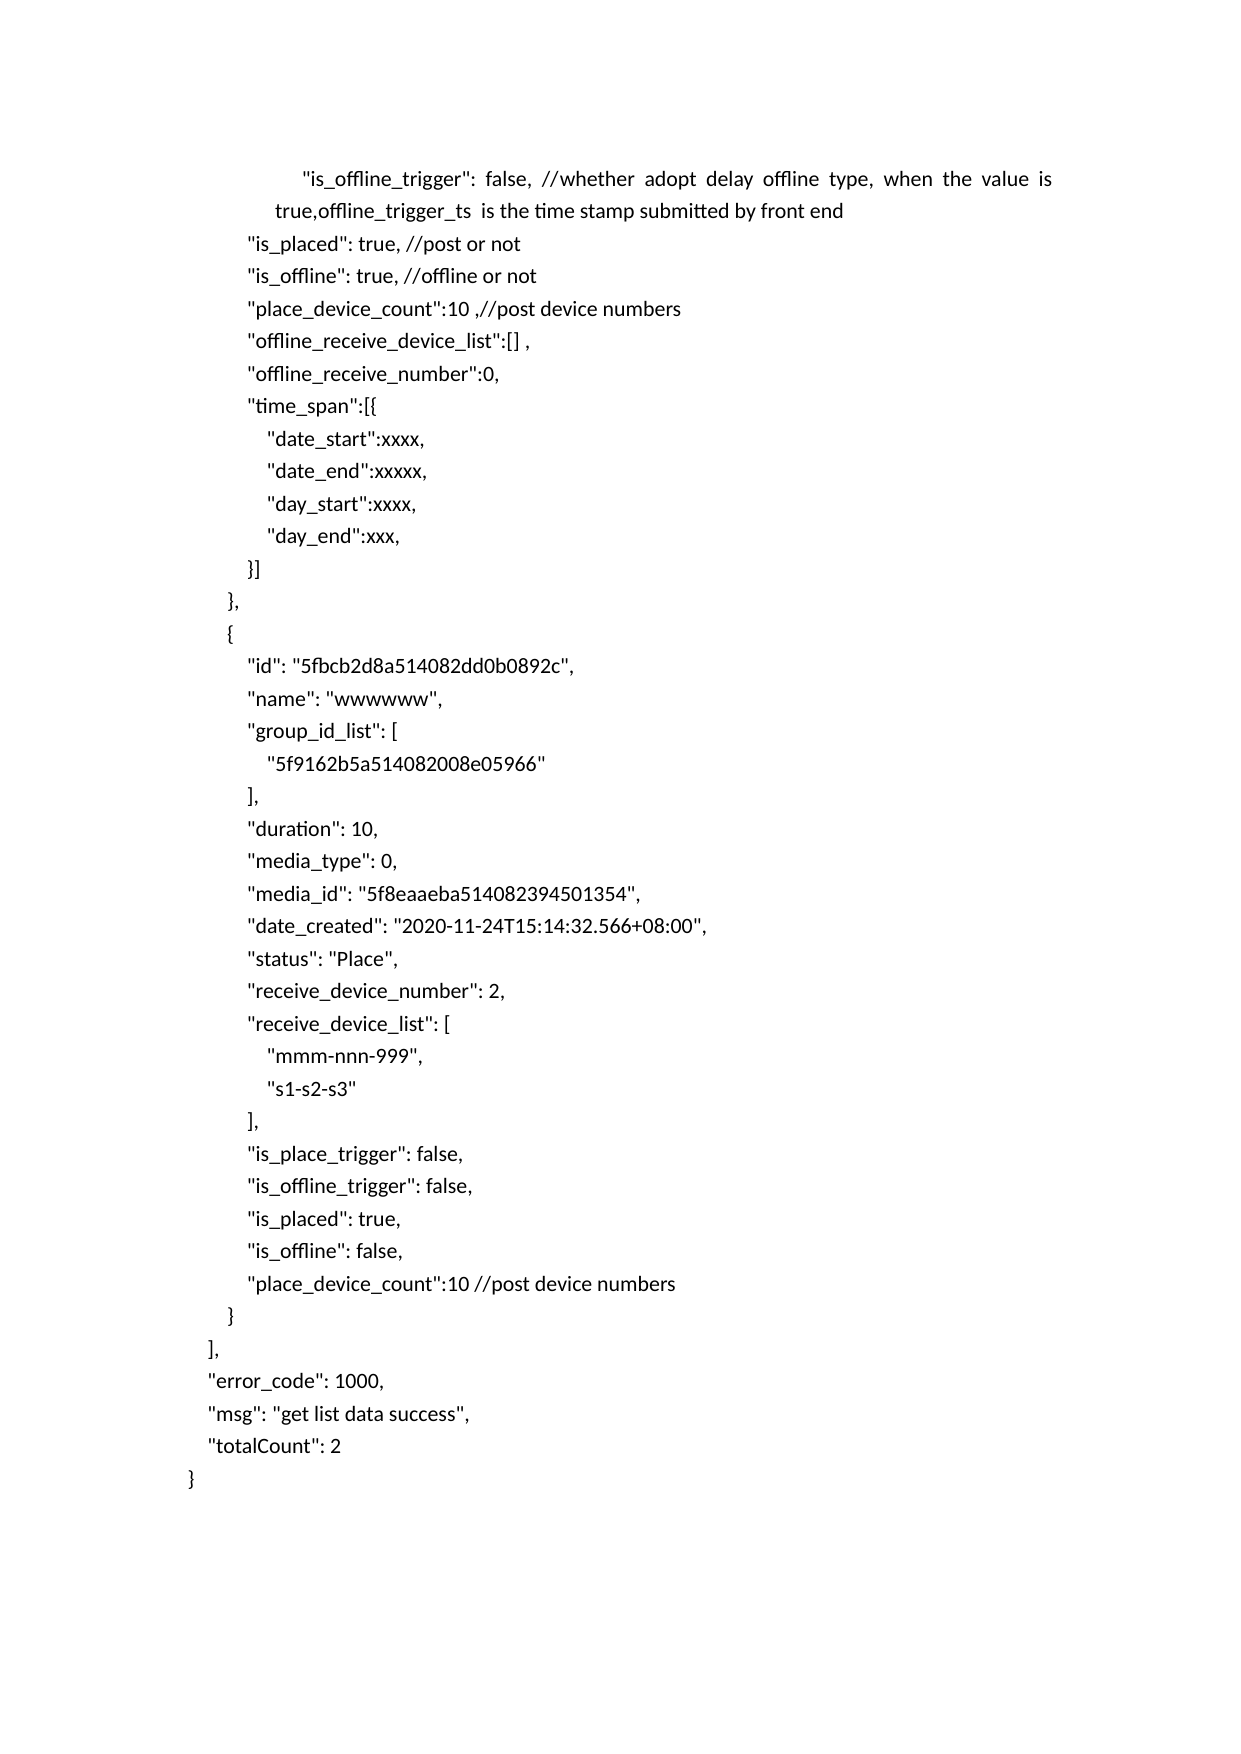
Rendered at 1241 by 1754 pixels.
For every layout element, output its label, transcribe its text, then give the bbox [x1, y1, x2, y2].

text "media_id": "5f8eaaeba514082394501354", [187, 877, 1053, 909]
text }] [187, 552, 1053, 584]
text "is_offline": false, [187, 1234, 1053, 1267]
text "date_end":xxxxx, [187, 454, 1053, 487]
text ], [187, 1332, 1053, 1364]
text "s1-s2-s3" [187, 1072, 1053, 1104]
text "duration": 10, [187, 812, 1053, 844]
text "date_created": "2020-11-24T15:14:32.566+08:00", [187, 909, 1053, 942]
text "is_placed": true, //post or not [187, 227, 1053, 259]
text "receive_device_number": 2, [187, 974, 1053, 1007]
text "is_offline": true, //offline or not [187, 259, 1053, 292]
text "group_id_list": [ [187, 714, 1053, 747]
text "receive_device_list": [ [187, 1007, 1053, 1039]
text "error_code": 1000, [187, 1364, 1053, 1397]
text } [187, 1462, 1053, 1494]
text "name": "wwwwww", [187, 682, 1053, 714]
text "status": "Place", [187, 942, 1053, 974]
text "media_type": 0, [187, 844, 1053, 877]
text }, [187, 584, 1053, 617]
text } [187, 1299, 1053, 1332]
text ], [187, 1104, 1053, 1137]
text ], [187, 779, 1053, 812]
text "offline_receive_device_list":[] , [187, 324, 1053, 357]
text "day_start":xxxx, [187, 487, 1053, 519]
text "is_place_trigger": false, [187, 1137, 1053, 1169]
text "5f9162b5a514082008e05966" [187, 747, 1053, 779]
text "mmm-nnn-999", [187, 1039, 1053, 1072]
text "is_placed": true, [187, 1202, 1053, 1234]
text "place_device_count":10 ,//post device numbers [187, 292, 1053, 324]
text { [187, 617, 1053, 649]
text "offline_receive_number":0, [187, 357, 1053, 389]
text "id": "5fbcb2d8a514082dd0b0892c", [187, 649, 1053, 682]
text "is_offline_trigger": false, [187, 1169, 1053, 1202]
text "msg": "get list data success", [187, 1397, 1053, 1429]
text "day_end":xxx, [187, 519, 1053, 552]
text "time_span":[{ [187, 389, 1053, 422]
text "place_device_count":10 //post device numbers [187, 1267, 1053, 1299]
text "is_offline_trigger": false, //whether adopt delay offline type, when the value is true,offline_trigger_ts is the time stamp submitted by front end [187, 162, 1053, 227]
text "totalCount": 2 [187, 1429, 1053, 1462]
text "date_start":xxxx, [187, 422, 1053, 454]
